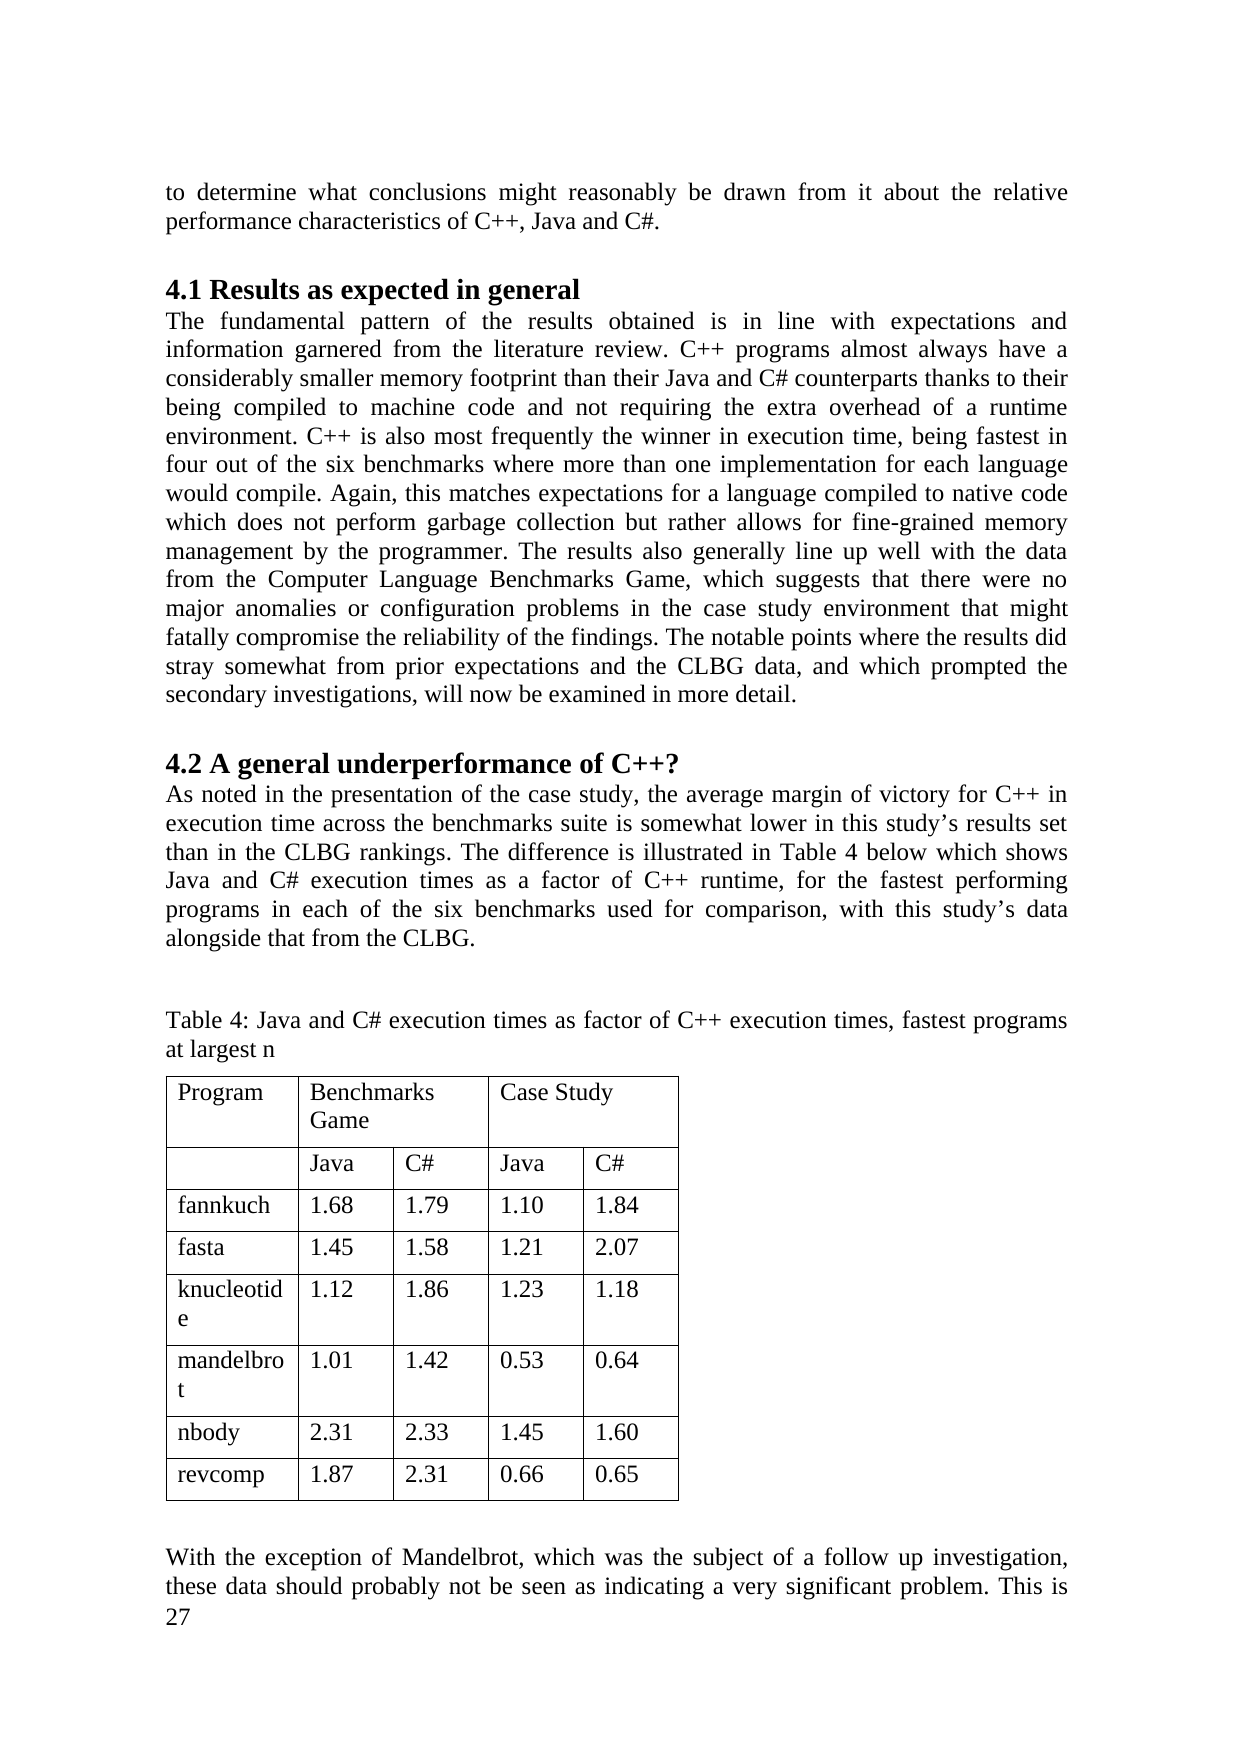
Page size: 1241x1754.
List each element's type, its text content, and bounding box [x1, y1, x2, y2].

table_cell 1.23 [489, 1275, 583, 1344]
table_cell 1.60 [584, 1417, 678, 1458]
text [165, 177, 1069, 235]
subtitle 4.2 A general underperformance of C++? [165, 746, 1069, 779]
table_cell 2.07 [584, 1232, 678, 1273]
table_cell Java [489, 1148, 583, 1189]
table_cell 0.53 [489, 1346, 583, 1416]
table_cell 1.18 [584, 1275, 678, 1344]
table_cell 1.58 [394, 1232, 488, 1273]
table_header Case Study [489, 1077, 678, 1147]
table_cell revcomp [167, 1459, 298, 1500]
table_cell 2.31 [299, 1417, 393, 1458]
table_cell 1.87 [299, 1459, 393, 1500]
table_cell nbody [167, 1417, 298, 1458]
table_cell [167, 1148, 298, 1189]
table_header Benchmarks Game [299, 1077, 488, 1147]
table_cell C# [394, 1148, 488, 1189]
table_cell 1.86 [394, 1275, 488, 1344]
table_cell 1.45 [299, 1232, 393, 1273]
table_cell 1.42 [394, 1346, 488, 1416]
table_cell 1.45 [489, 1417, 583, 1458]
table_cell 1.79 [394, 1190, 488, 1231]
table_cell 2.33 [394, 1417, 488, 1458]
text Table 4: Java and C# execution times as factor of C++ execution times, fastest programs at largest n [165, 1006, 1069, 1063]
table_header Program [167, 1077, 298, 1147]
table_cell 0.66 [489, 1459, 583, 1500]
table_cell 1.12 [299, 1275, 393, 1344]
table_cell mandelbrot [167, 1346, 298, 1416]
table_cell 2.31 [394, 1459, 488, 1500]
table_cell 1.84 [584, 1190, 678, 1231]
table_cell fannkuch [167, 1190, 298, 1231]
table_cell knucleotide [167, 1275, 298, 1344]
table_cell 0.65 [584, 1459, 678, 1500]
table_cell Java [299, 1148, 393, 1189]
table_cell 1.10 [489, 1190, 583, 1231]
table_cell 1.21 [489, 1232, 583, 1273]
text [165, 1542, 1069, 1600]
table_cell 1.01 [299, 1346, 393, 1416]
subtitle Results as expected in general [165, 272, 1069, 306]
text The fundamental pattern of the results obtained is in line with expectations and information garnered from the literature review. C++ programs almost always have a considerably smaller memory footprint than their Java and C# counterparts thanks to their being compiled to machine code and not requiring the extra overhead of a runtime environment. C++ is also most frequently the winner in execution time, being fastest in four out of the six benchmarks where more than one implementation for each language would compile. Again, this matches expectations for a language compiled to native code which does not perform garbage collection but rather allows for fine-grained memory management by the programmer. The results also generally line up well with the data from the Computer Language Benchmarks Game, which suggests that there were no major anomalies or configuration problems in the case study environment that might fatally compromise the reliability of the findings. The notable points where the results did stray somewhat from prior expectations and the CLBG data, and which prompted the secondary investigations, will now be examined in more detail. [165, 306, 1069, 708]
text As noted in the presentation of the case study, the average margin of victory for C++ in execution time across the benchmarks suite is somewhat lower in this study’s results set than in the CLBG rankings. The difference is illustrated in Table 4 below which shows Java and C# execution times as a factor of C++ runtime, for the fastest performing programs in each of the six benchmarks used for comparison, with this study’s data alongside that from the CLBG. [165, 779, 1069, 952]
table_cell C# [584, 1148, 678, 1189]
table_cell 0.64 [584, 1346, 678, 1416]
table_cell 1.68 [299, 1190, 393, 1231]
table_cell fasta [167, 1232, 298, 1273]
